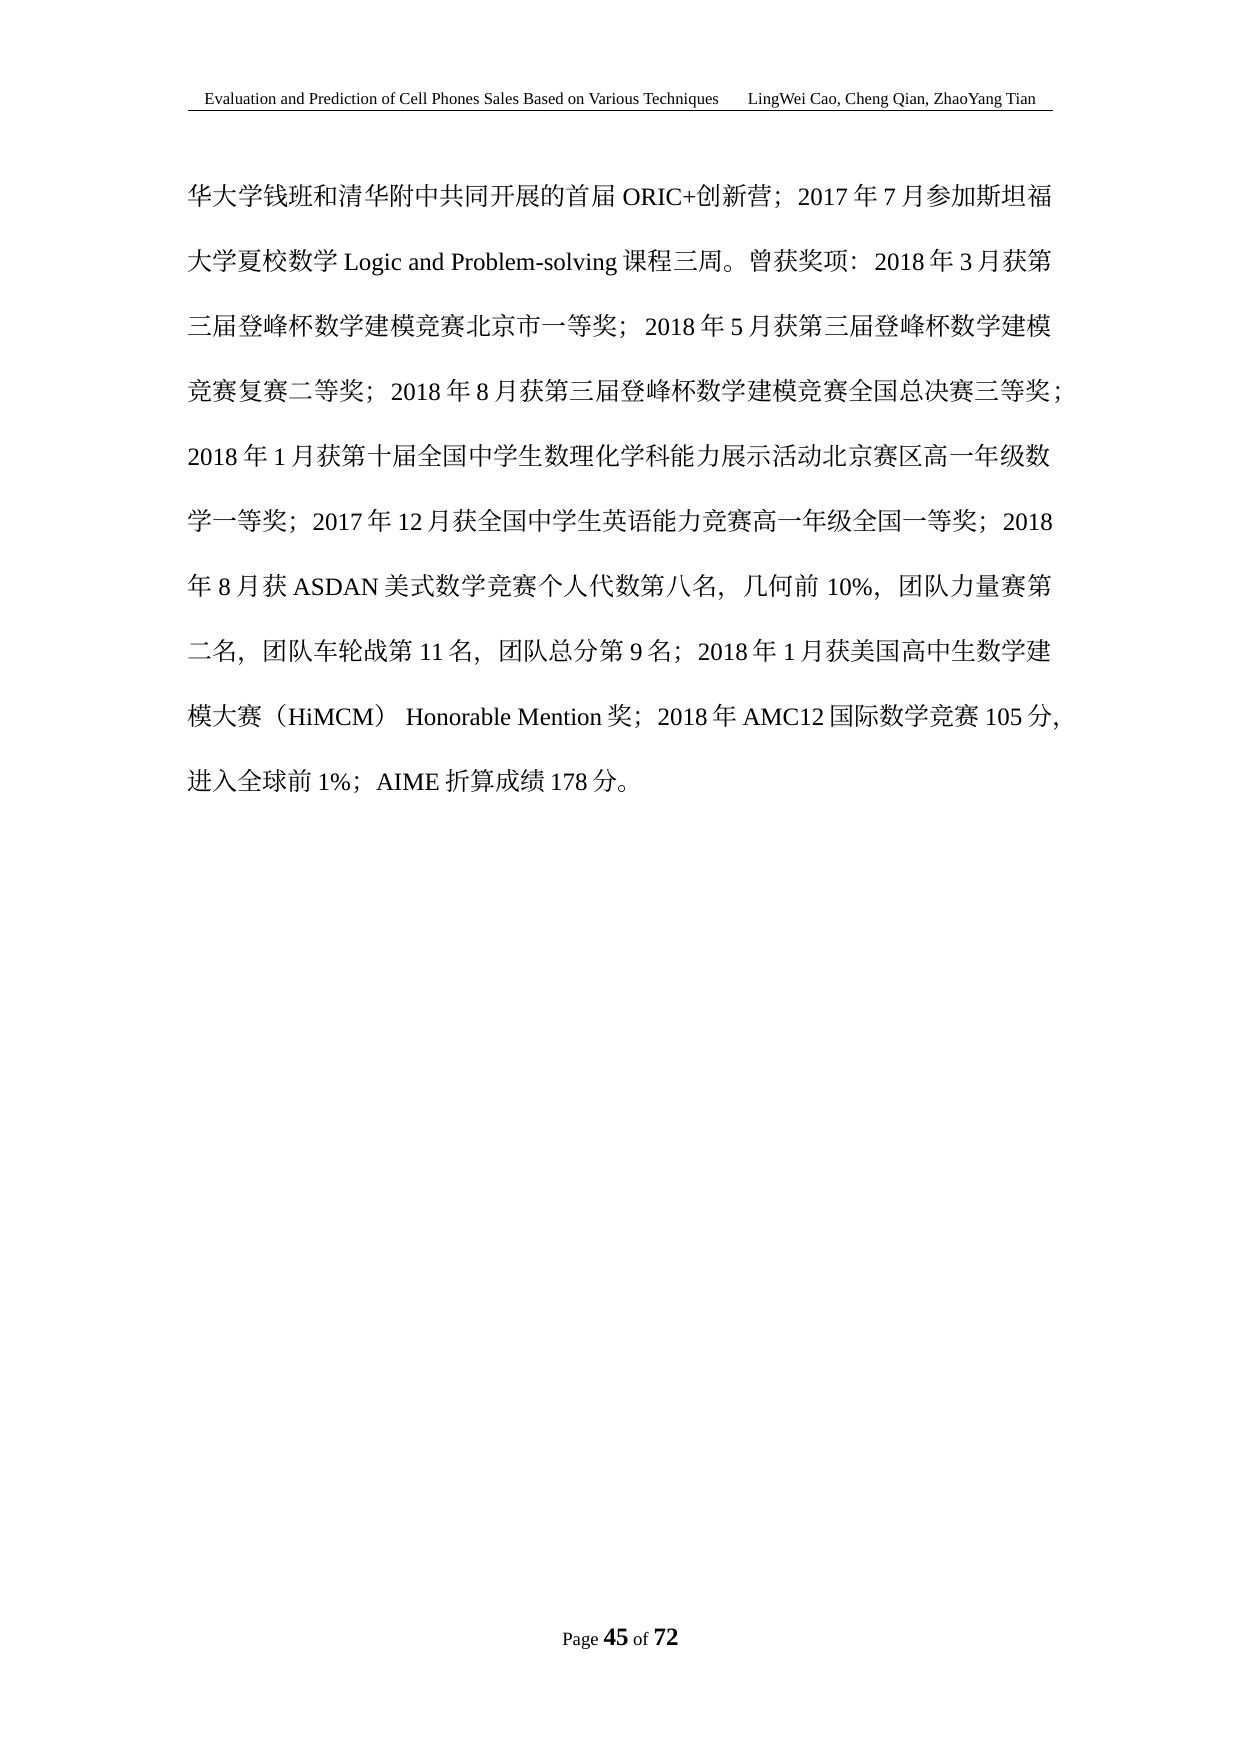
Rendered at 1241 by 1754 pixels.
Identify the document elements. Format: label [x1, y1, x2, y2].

text [187, 162, 1053, 812]
